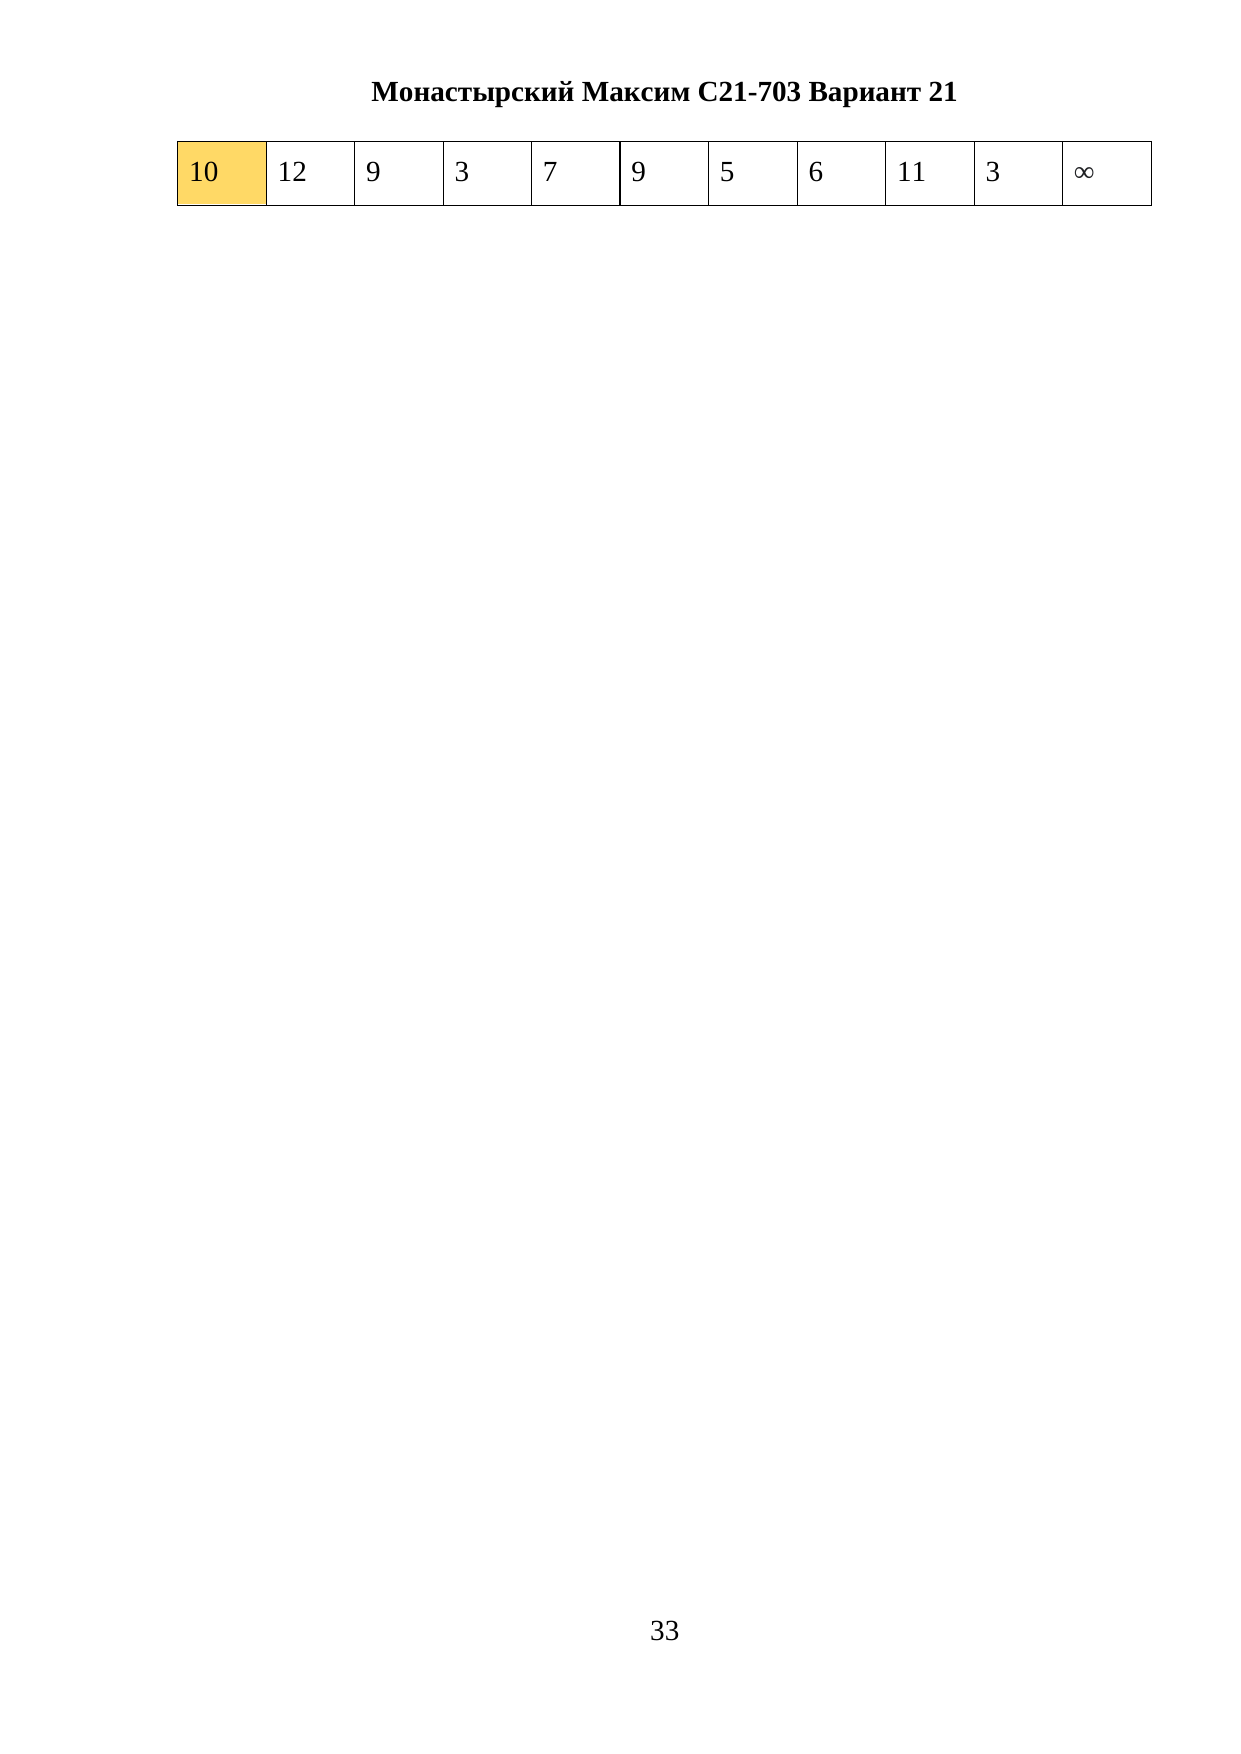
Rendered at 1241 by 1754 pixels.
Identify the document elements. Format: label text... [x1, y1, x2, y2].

table_cell 3 [975, 142, 1062, 204]
table_cell 7 [532, 142, 619, 204]
table_cell 12 [267, 142, 354, 204]
table_cell 11 [886, 142, 974, 204]
table_cell 9 [355, 142, 443, 204]
table_cell 3 [444, 142, 531, 204]
table_cell 10 [178, 142, 266, 204]
table_cell 5 [709, 142, 797, 204]
table_cell ∞ [1063, 142, 1151, 204]
table_cell 6 [798, 142, 885, 204]
table_cell 9 [621, 142, 708, 204]
